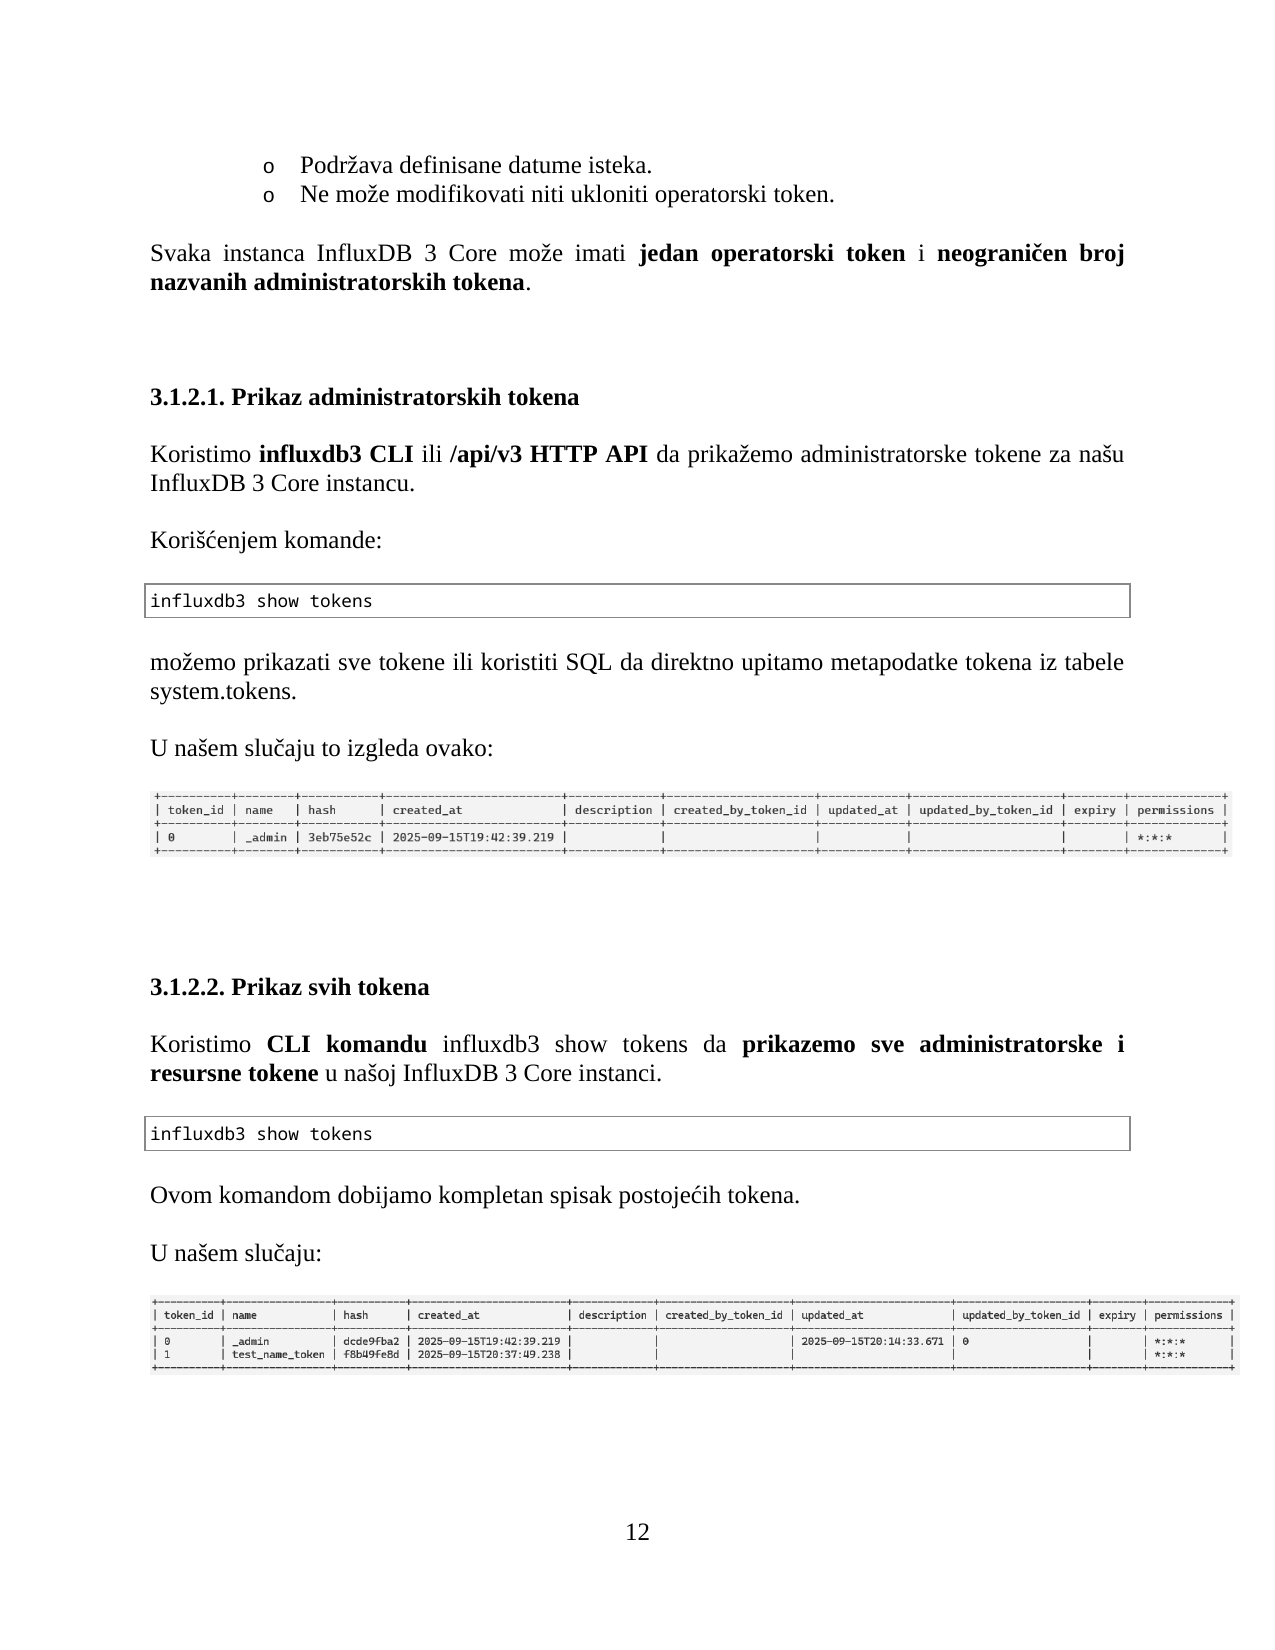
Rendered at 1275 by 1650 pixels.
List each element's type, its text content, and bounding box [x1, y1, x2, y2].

text možemo prikazati sve tokene ili koristiti SQL da direktno upitamo metapodatke tokena iz tabele system.tokens. [150, 647, 1125, 705]
subtitle 3.1.2.2. Prikaz svih tokena [150, 972, 1125, 1001]
picture [150, 791, 1233, 857]
list Podržava definisane datume isteka. [262, 150, 1125, 179]
text U našem slučaju: [150, 1238, 1125, 1266]
text Ovom komandom dobijamo kompletan spisak postojećih tokena. [150, 1180, 1125, 1209]
text Koristimo influxdb3 CLI ili /api/v3 HTTP API da prikažemo administratorske tokene za našu InfluxDB 3 Core instancu. [150, 439, 1125, 497]
text influxdb3 show tokens [146, 585, 1129, 617]
text Koristimo CLI komandu influxdb3 show tokens da prikazemo sve administratorske i resursne tokene u našoj InfluxDB 3 Core instanci. [150, 1029, 1125, 1087]
subtitle 3.1.2.1. Prikaz administratorskih tokena [150, 382, 1125, 410]
text Svaka instanca InfluxDB 3 Core može imati jedan operatorski token i neograničen broj nazvanih administratorskih tokena. [150, 238, 1125, 295]
text U našem slučaju to izgleda ovako: [150, 733, 1125, 762]
text influxdb3 show tokens [146, 1117, 1129, 1150]
list Ne može modifikovati niti ukloniti operatorski token. [262, 179, 1125, 209]
text Korišćenjem komande: [150, 525, 1125, 554]
picture [150, 1295, 1240, 1375]
